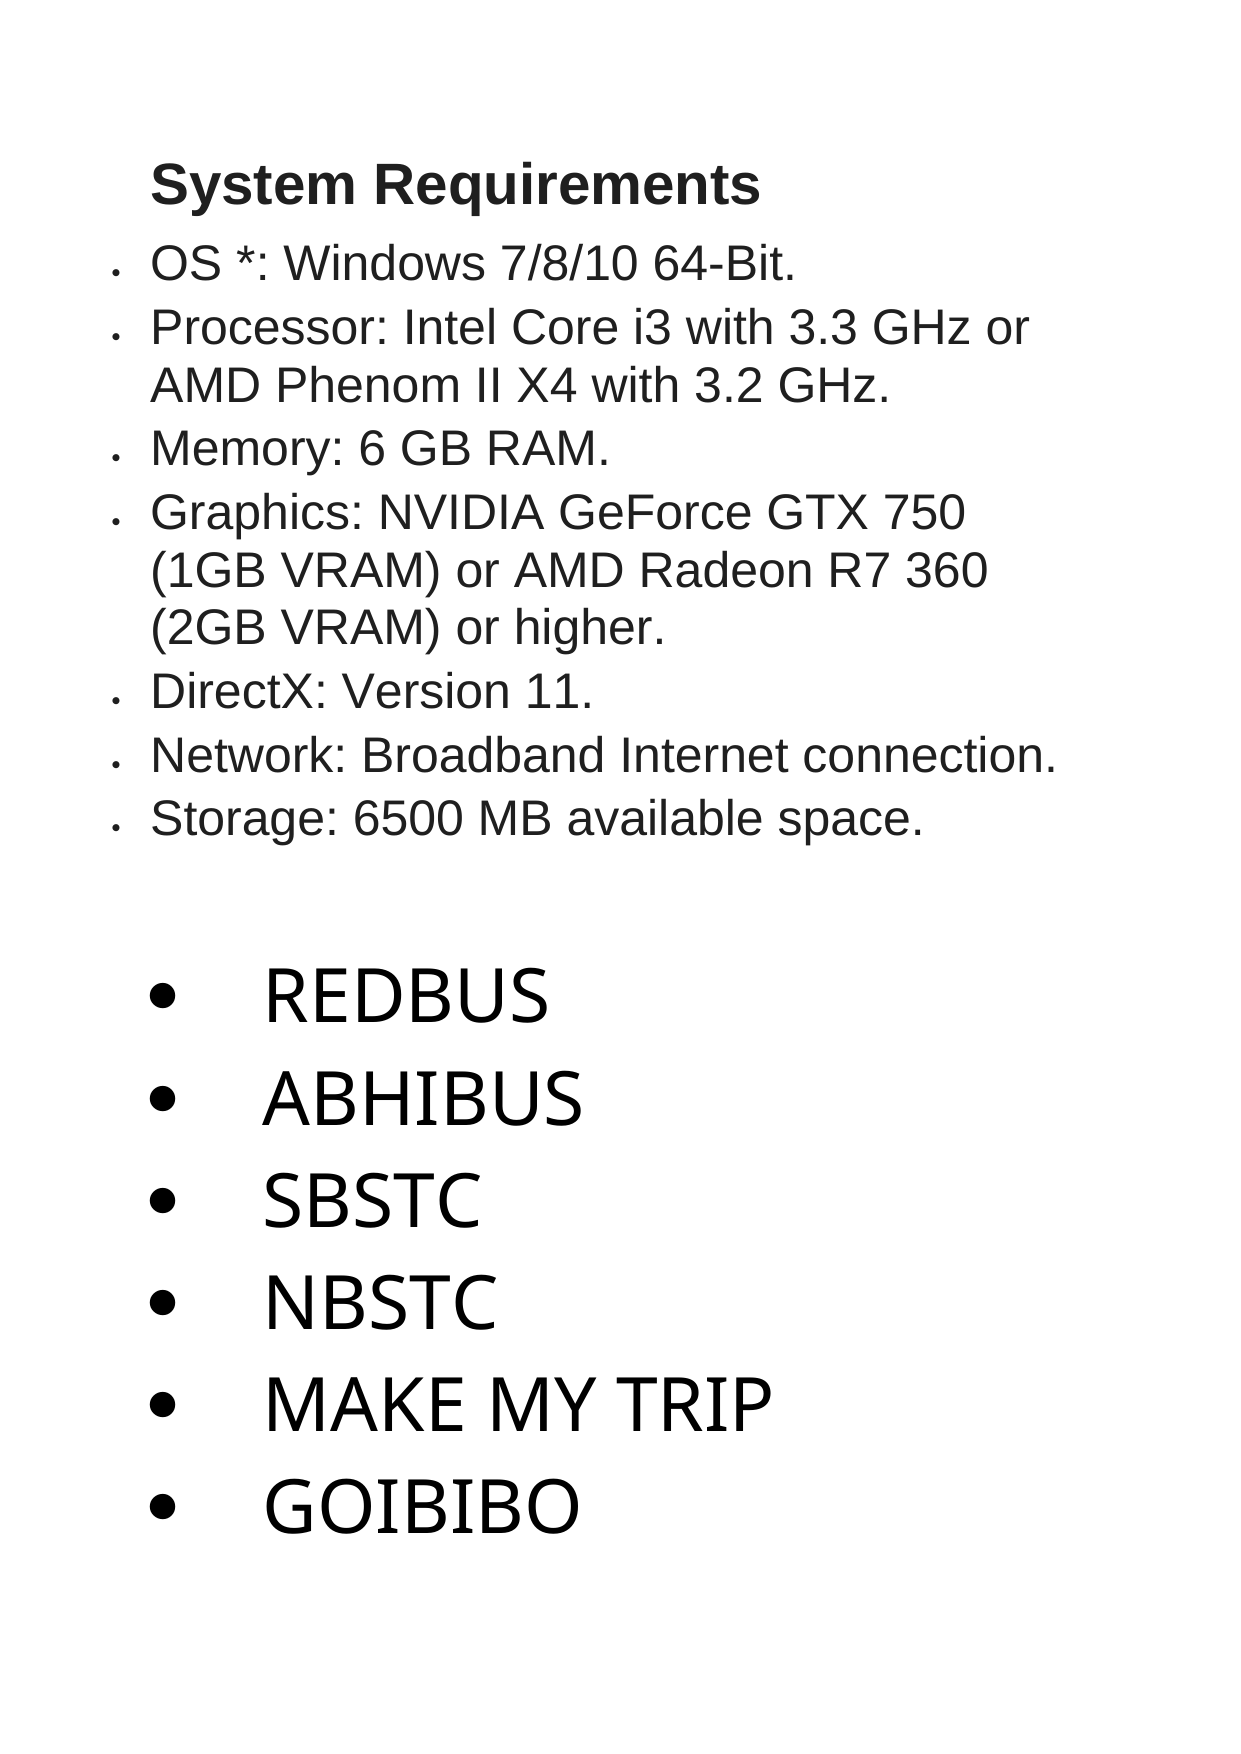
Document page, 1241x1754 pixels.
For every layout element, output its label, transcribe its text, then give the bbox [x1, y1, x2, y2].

list Memory: 6 GB RAM. [112, 419, 1090, 476]
text SBSTC [150, 1147, 1090, 1249]
list Processor: Intel Core i3 with 3.3 GHz or AMD Phenom II X4 with 3.2 GHz. [112, 297, 1090, 412]
list DirectX: Version 11. [112, 661, 1090, 719]
text REDBUS [150, 943, 1090, 1045]
text ABHIBUS [150, 1045, 1090, 1147]
text NBSTC [150, 1249, 1090, 1351]
list Graphics: NVIDIA GeForce GTX 750 (1GB VRAM) or AMD Radeon R7 360 (2GB VRAM) or higher. [112, 482, 1090, 655]
list Storage: 6500 MB available space. [112, 789, 1090, 846]
text System Requirements [150, 150, 1090, 217]
text MAKE MY TRIP [150, 1351, 1090, 1454]
list Network: Broadband Internet connection. [112, 725, 1090, 782]
text GOIBIBO [150, 1454, 1090, 1556]
list OS *: Windows 7/8/10 64-Bit. [112, 234, 1090, 291]
